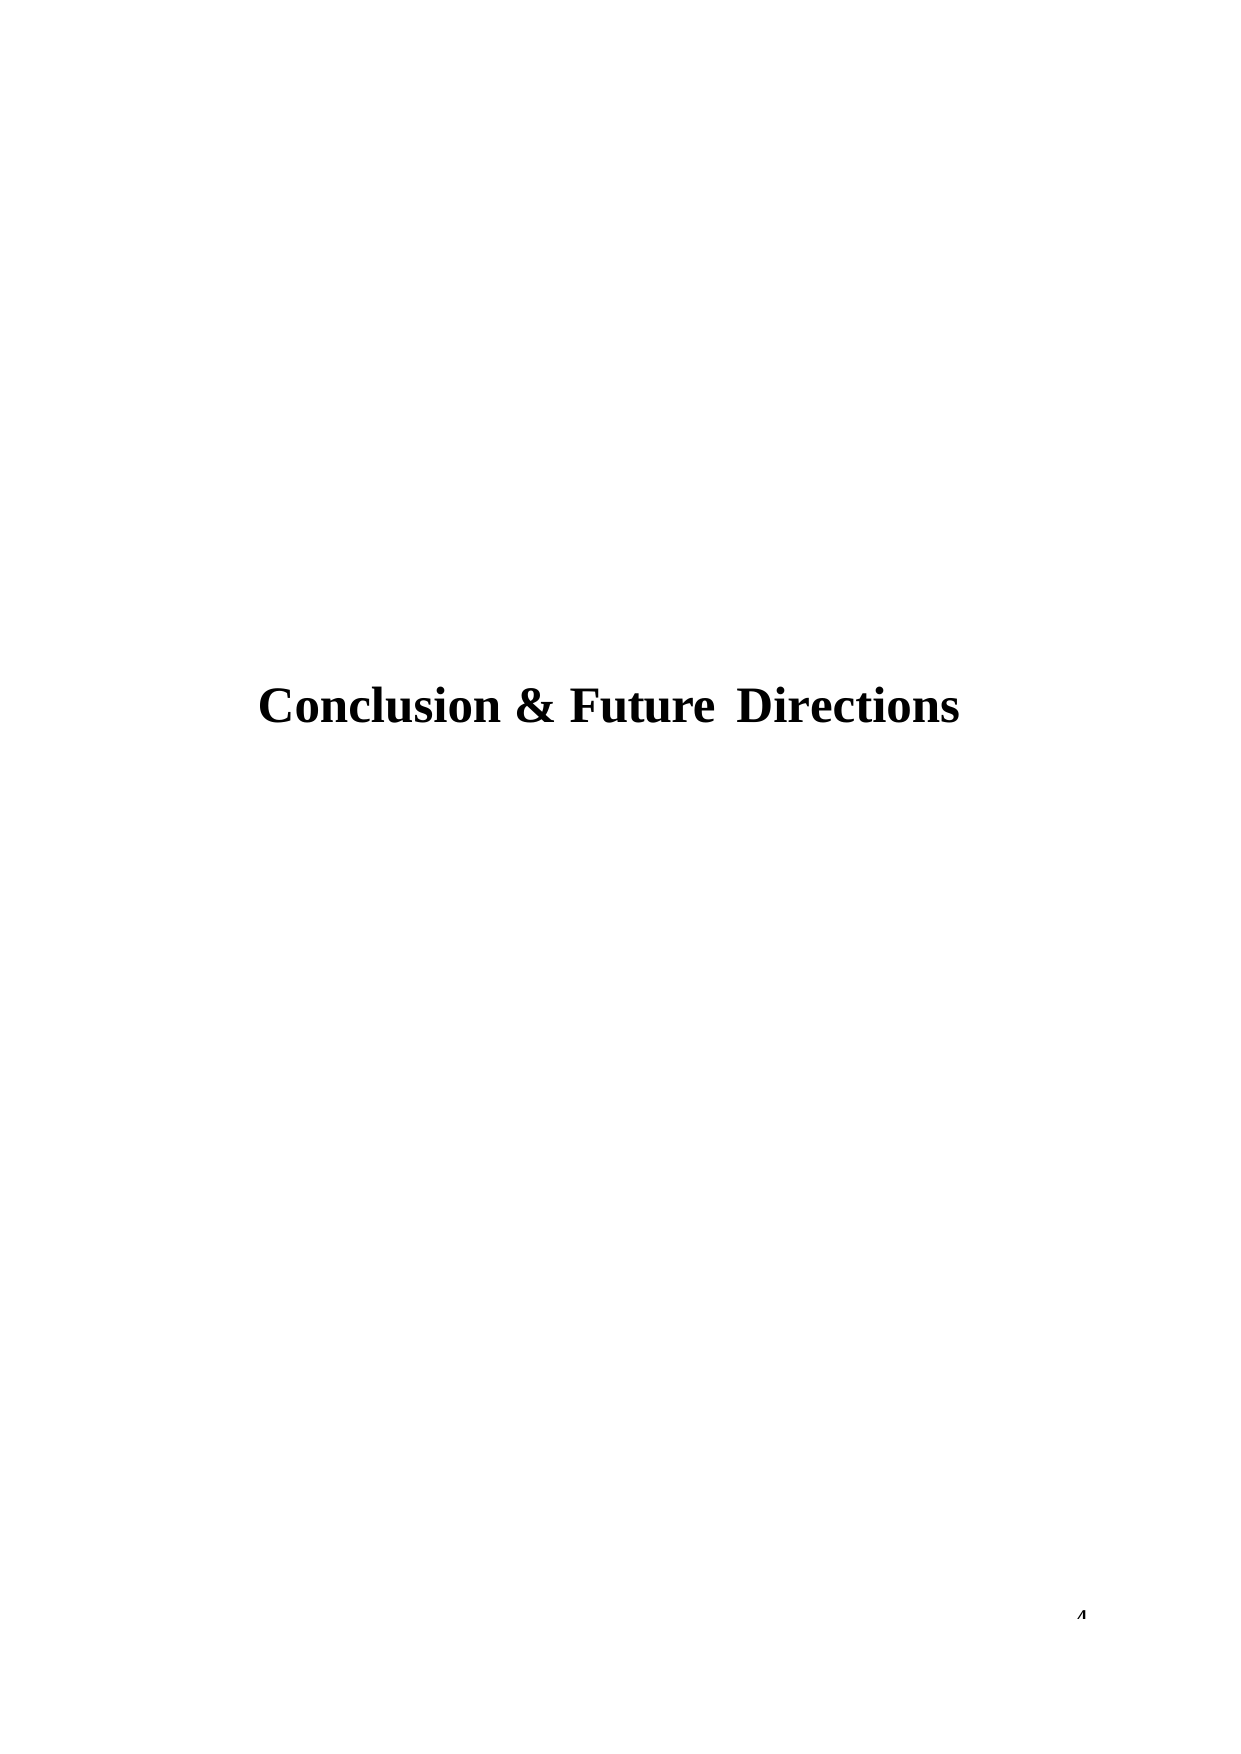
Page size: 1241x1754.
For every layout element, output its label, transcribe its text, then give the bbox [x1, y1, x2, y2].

text Conclusion & Future Directions [125, 675, 1093, 734]
